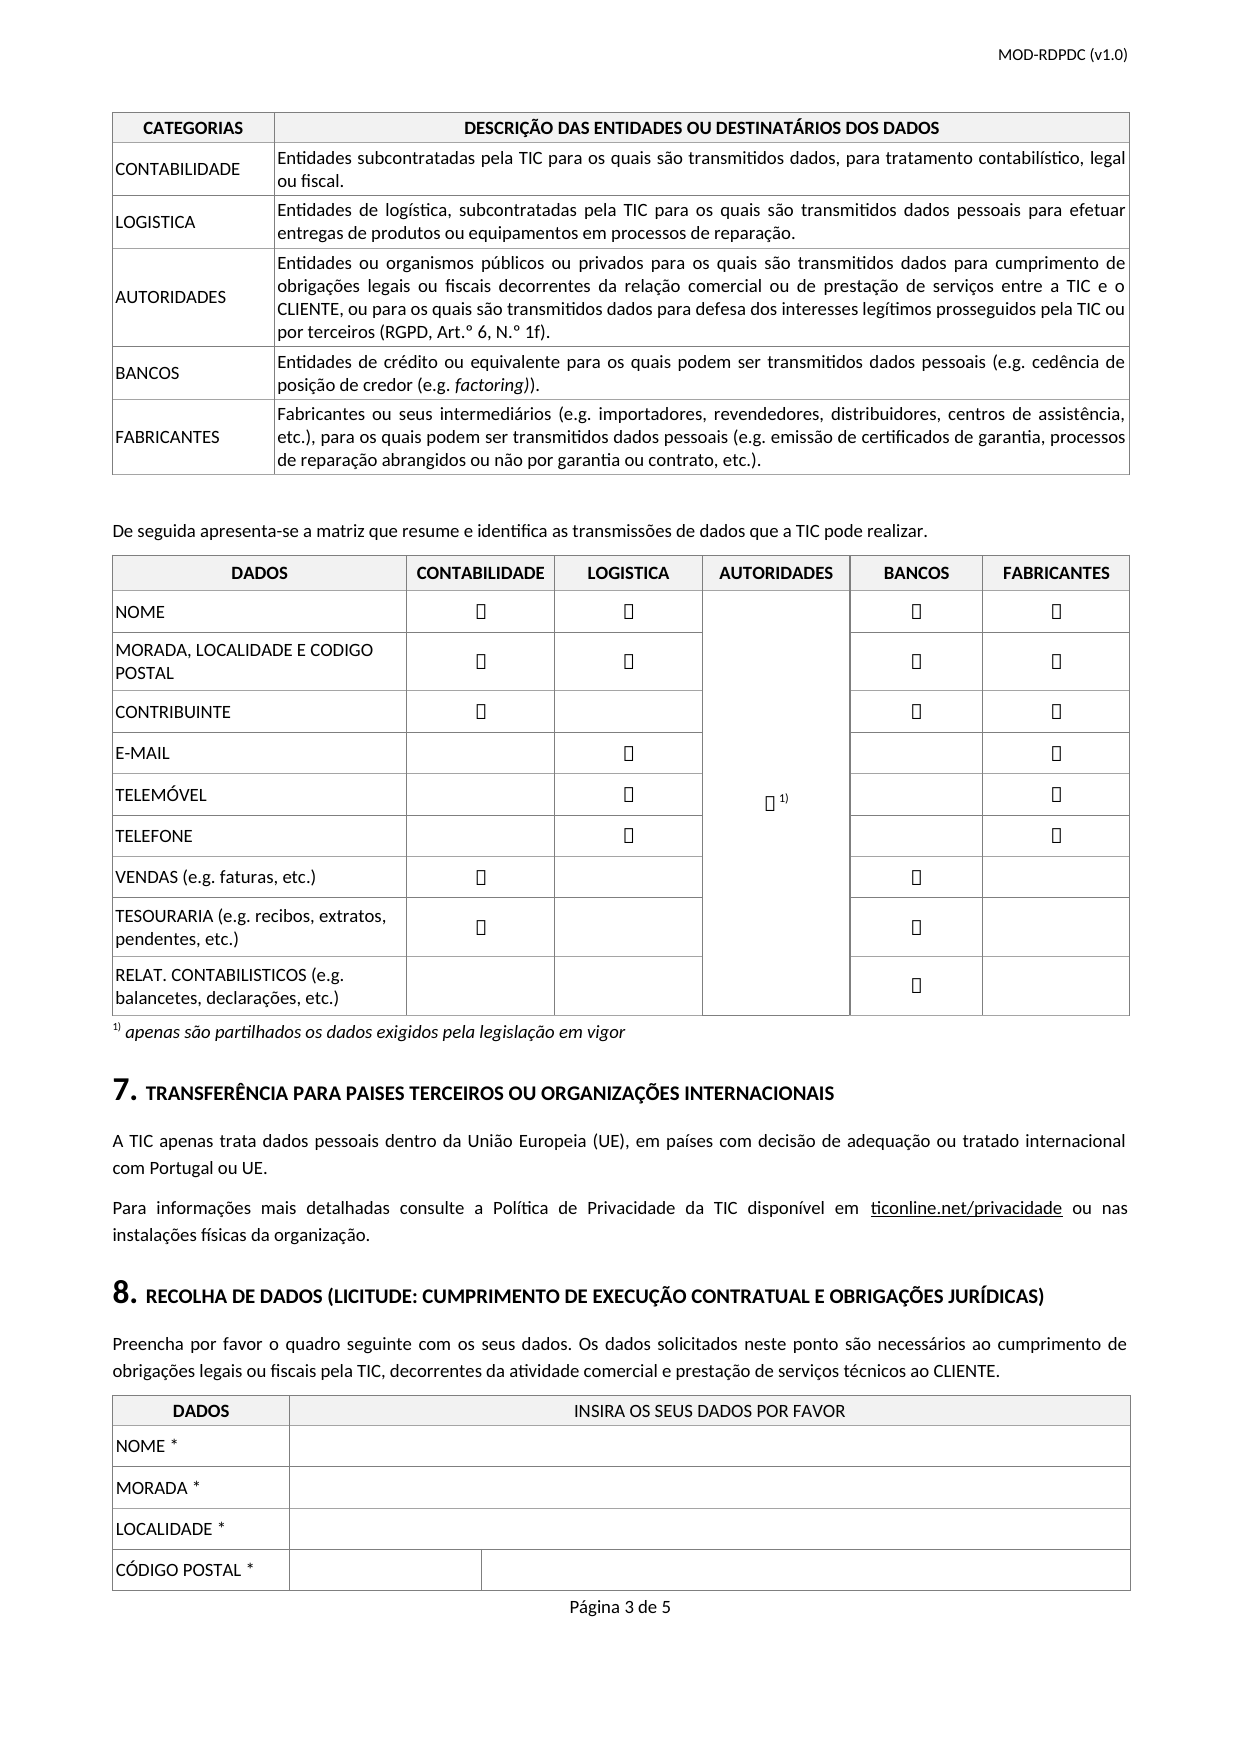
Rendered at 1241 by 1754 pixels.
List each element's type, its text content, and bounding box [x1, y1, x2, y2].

table_cell  [851, 691, 982, 732]
table_cell Entidades de logística, subcontratadas pela TIC para os quais são transmitidos dados pessoais para efetuar entregas de produtos ou equipamentos em processos de reparação. [275, 196, 1129, 247]
table_cell [555, 857, 702, 897]
text A TIC apenas trata dados pessoais dentro da União Europeia (UE), em países com decisão de adequação ou tratado internacional com Portugal ou UE. [112, 1125, 1128, 1179]
table_cell [407, 957, 554, 1015]
table_cell VENDAS (e.g. faturas, etc.) [113, 857, 406, 897]
text De seguida apresenta-se a matriz que resume e identifica as transmissões de dados que a TIC pode realizar. [112, 515, 1128, 542]
table_header DADOS [113, 556, 406, 590]
table_cell RELAT. CONTABILISTICOS (e.g. balancetes, declarações, etc.) [113, 957, 406, 1015]
table_cell  [407, 857, 554, 897]
table_cell Fabricantes ou seus intermediários (e.g. importadores, revendedores, distribuidores, centros de assistência, etc.), para os quais podem ser transmitidos dados pessoais (e.g. emissão de certificados de garantia, processos de reparação abrangidos ou não por garantia ou contrato, etc.). [275, 400, 1129, 474]
table_cell  [407, 633, 554, 690]
table_cell  [851, 591, 982, 632]
table_cell TESOURARIA (e.g. recibos, extratos, pendentes, etc.) [113, 898, 406, 956]
table_cell FABRICANTES [113, 400, 274, 474]
table_cell Entidades ou organismos públicos ou privados para os quais são transmitidos dados para cumprimento de obrigações legais ou fiscais decorrentes da relação comercial ou de prestação de serviços entre a TIC e o CLIENTE, ou para os quais são transmitidos dados para defesa dos interesses legítimos prosseguidos pela TIC ou por terceiros (RGPD, Art.º 6, N.º 1f). [275, 249, 1129, 346]
table_cell [851, 774, 982, 814]
table_cell  [555, 591, 702, 632]
table_header DESCRIÇÃO DAS ENTIDADES OU DESTINATÁRIOS DOS DADOS [275, 113, 1129, 142]
table_cell NOME * [113, 1426, 289, 1466]
table_cell TELEFONE [113, 816, 406, 856]
table_cell [851, 733, 982, 773]
table_cell [983, 957, 1129, 1015]
table_cell NOME [113, 591, 406, 632]
table_header DADOS [113, 1396, 289, 1425]
table_header BANCOS [851, 556, 982, 590]
table_cell [407, 816, 554, 856]
table_cell [851, 816, 982, 856]
table_header FABRICANTES [983, 556, 1129, 590]
table_cell  1) [703, 591, 849, 1015]
table_cell CONTABILIDADE [113, 143, 274, 195]
table_cell LOGISTICA [113, 196, 274, 247]
table_header CONTABILIDADE [407, 556, 554, 590]
table_cell [407, 733, 554, 773]
text Para informações mais detalhadas consulte a Política de Privacidade da TIC disponível em ticonline.net/privacidade ou nas instalações físicas da organização. [112, 1192, 1128, 1246]
table_cell [555, 957, 702, 1015]
table_cell E-MAIL [113, 733, 406, 773]
table_cell BANCOS [113, 347, 274, 399]
text RECOLHA DE DADOS (LICITUDE: CUMPRIMENTO DE EXECUÇÃO CONTRATUAL E OBRIGAÇÕES JURÍDICAS) [112, 1271, 1128, 1312]
table_cell  [555, 816, 702, 856]
table_cell MORADA * [113, 1467, 289, 1508]
table_cell [482, 1550, 1130, 1590]
table_cell  [555, 633, 702, 690]
table_cell  [851, 898, 982, 956]
table_header LOGISTICA [555, 556, 702, 590]
table_cell  [983, 691, 1129, 732]
table_cell  [851, 957, 982, 1015]
table_cell  [555, 733, 702, 773]
table_cell  [983, 591, 1129, 632]
table_cell [983, 898, 1129, 956]
table_cell  [983, 816, 1129, 856]
table_cell [555, 898, 702, 956]
table_cell CONTRIBUINTE [113, 691, 406, 732]
text Preencha por favor o quadro seguinte com os seus dados. Os dados solicitados neste ponto são necessários ao cumprimento de obrigações legais ou fiscais pela TIC, decorrentes da atividade comercial e prestação de serviços técnicos ao CLIENTE. [112, 1328, 1128, 1383]
table_cell  [983, 733, 1129, 773]
table_cell  [983, 774, 1129, 814]
table_cell MORADA, LOCALIDADE E CODIGO POSTAL [113, 633, 406, 690]
table_cell [983, 857, 1129, 897]
table_cell  [407, 591, 554, 632]
table_cell AUTORIDADES [113, 249, 274, 346]
table_cell CÓDIGO POSTAL * [113, 1550, 289, 1590]
table_cell [290, 1467, 1130, 1508]
table_header CATEGORIAS [113, 113, 274, 142]
table_cell Entidades de crédito ou equivalente para os quais podem ser transmitidos dados pessoais (e.g. cedência de posição de credor (e.g. factoring)). [275, 347, 1129, 399]
table_cell  [407, 898, 554, 956]
table_cell Entidades subcontratadas pela TIC para os quais são transmitidos dados, para tratamento contabilístico, legal ou fiscal. [275, 143, 1129, 195]
table_cell  [851, 857, 982, 897]
table_cell [407, 774, 554, 814]
table_cell  [407, 691, 554, 732]
table_cell [290, 1509, 1130, 1549]
table_cell LOCALIDADE * [113, 1509, 289, 1549]
table_cell  [851, 633, 982, 690]
text 1) apenas são partilhados os dados exigidos pela legislação em vigor [112, 1016, 1128, 1043]
table_cell [555, 691, 702, 732]
table_cell [290, 1550, 481, 1590]
table_cell [290, 1426, 1130, 1466]
table_cell TELEMÓVEL [113, 774, 406, 814]
table_cell  [983, 633, 1129, 690]
text TRANSFERÊNCIA PARA PAISES TERCEIROS OU ORGANIZAÇÕES INTERNACIONAIS [112, 1068, 1128, 1108]
table_header AUTORIDADES [703, 556, 849, 590]
table_header INSIRA OS SEUS DADOS POR FAVOR [290, 1396, 1130, 1425]
table_cell  [555, 774, 702, 814]
